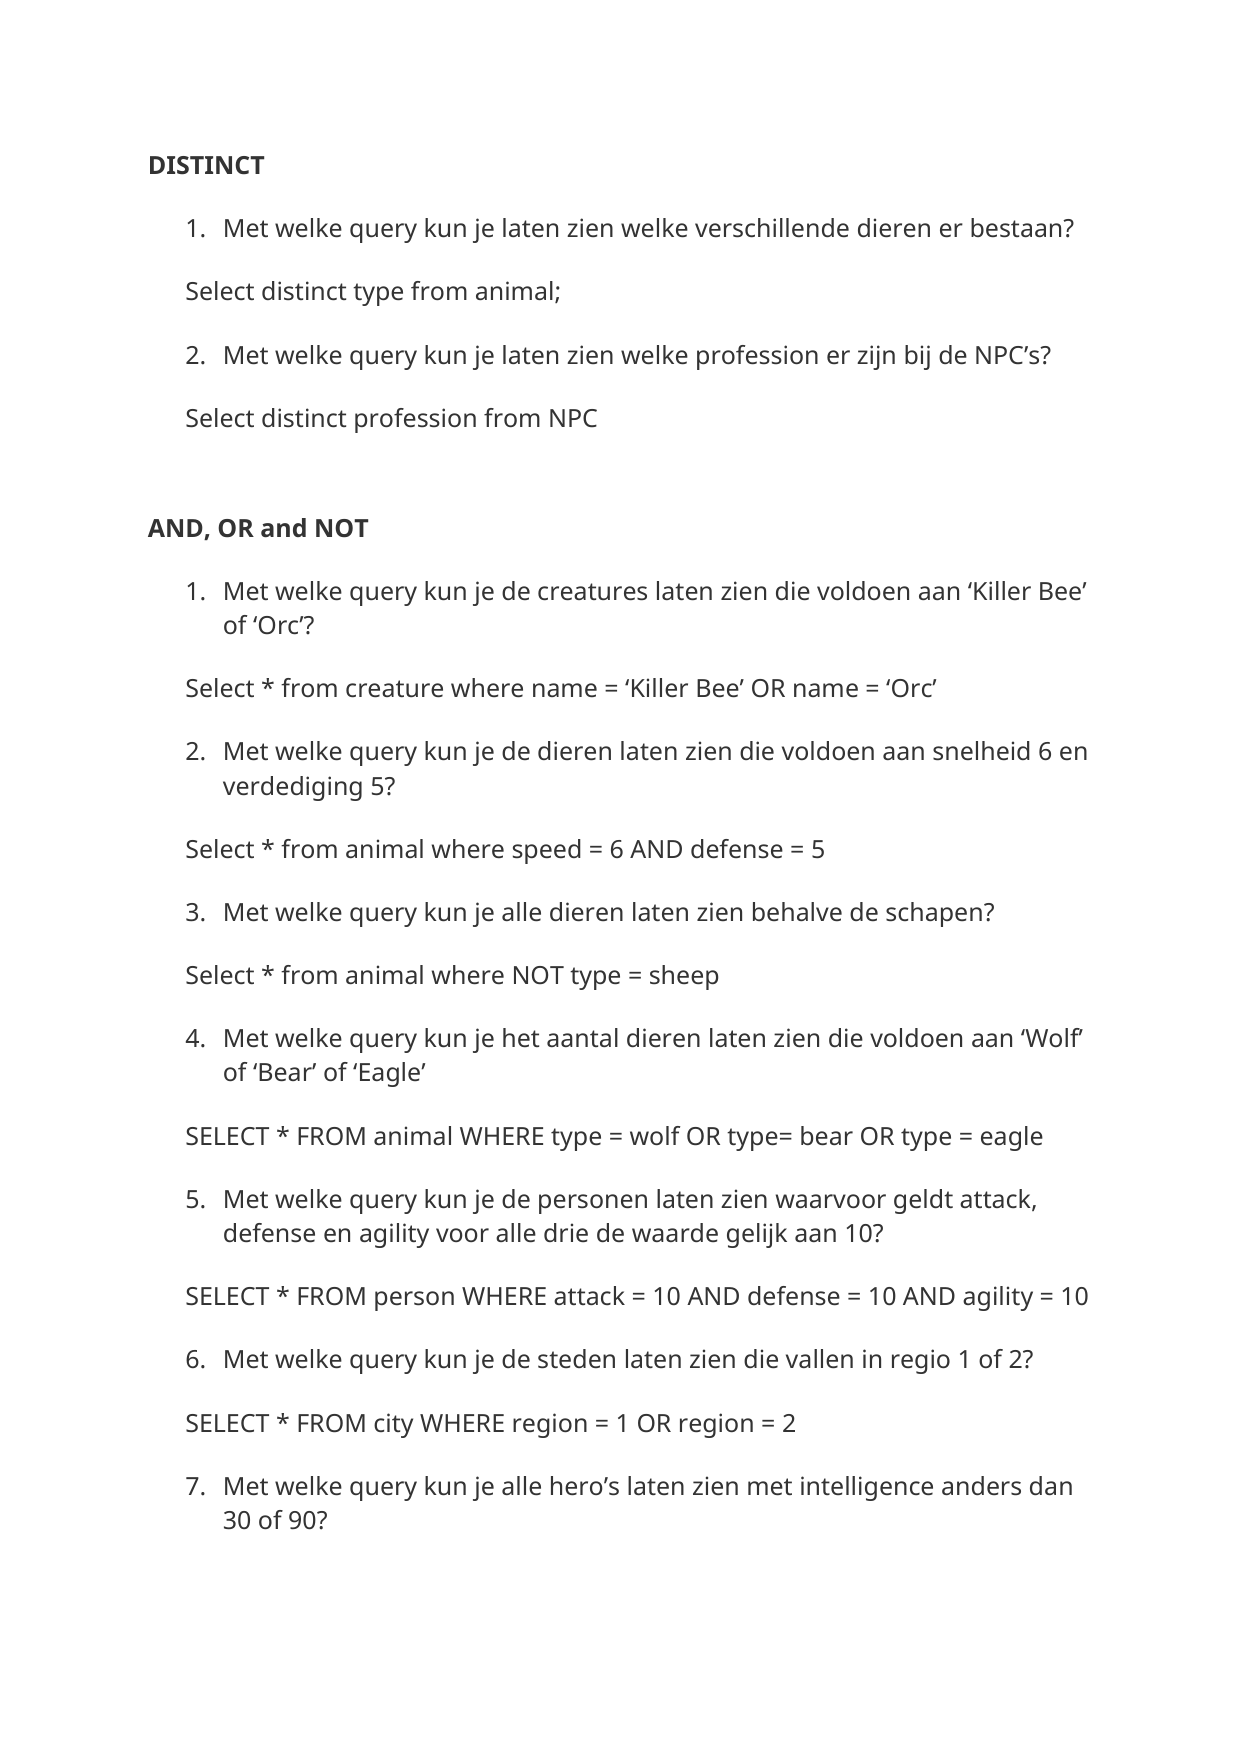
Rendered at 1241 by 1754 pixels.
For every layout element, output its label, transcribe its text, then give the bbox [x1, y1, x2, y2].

list Met welke query kun je laten zien welke verschillende dieren er bestaan? [185, 211, 1093, 245]
text SELECT * FROM person WHERE attack = 10 AND defense = 10 AND agility = 10 [185, 1279, 1093, 1313]
list Met welke query kun je de creatures laten zien die voldoen aan ‘Killer Bee’ of ‘Orc’? [185, 573, 1093, 642]
text DISTINCT [148, 148, 1093, 182]
list Met welke query kun je alle hero’s laten zien met intelligence anders dan 30 of 90? [185, 1468, 1093, 1537]
list Met welke query kun je de personen laten zien waarvoor geldt attack, defense en agility voor alle drie de waarde gelijk aan 10? [185, 1182, 1093, 1250]
text SELECT * FROM animal WHERE type = wolf OR type= bear OR type = eagle [185, 1118, 1093, 1152]
text AND, OR and NOT [148, 510, 1093, 544]
text Select * from animal where NOT type = sheep [185, 958, 1093, 992]
text Select distinct type from animal; [185, 274, 1093, 308]
list Met welke query kun je alle dieren laten zien behalve de schapen? [185, 894, 1093, 929]
list Met welke query kun je laten zien welke profession er zijn bij de NPC’s? [185, 337, 1093, 371]
text Select distinct profession from NPC [185, 401, 1093, 434]
text Select * from creature where name = ‘Killer Bee’ OR name = ‘Orc’ [185, 671, 1093, 705]
text Select * from animal where speed = 6 AND defense = 5 [185, 831, 1093, 865]
list Met welke query kun je de dieren laten zien die voldoen aan snelheid 6 en verdediging 5? [185, 734, 1093, 802]
text SELECT * FROM city WHERE region = 1 OR region = 2 [185, 1405, 1093, 1439]
list Met welke query kun je het aantal dieren laten zien die voldoen aan ‘Wolf’ of ‘Bear’ of ‘Eagle’ [185, 1021, 1093, 1089]
list Met welke query kun je de steden laten zien die vallen in regio 1 of 2? [185, 1342, 1093, 1376]
